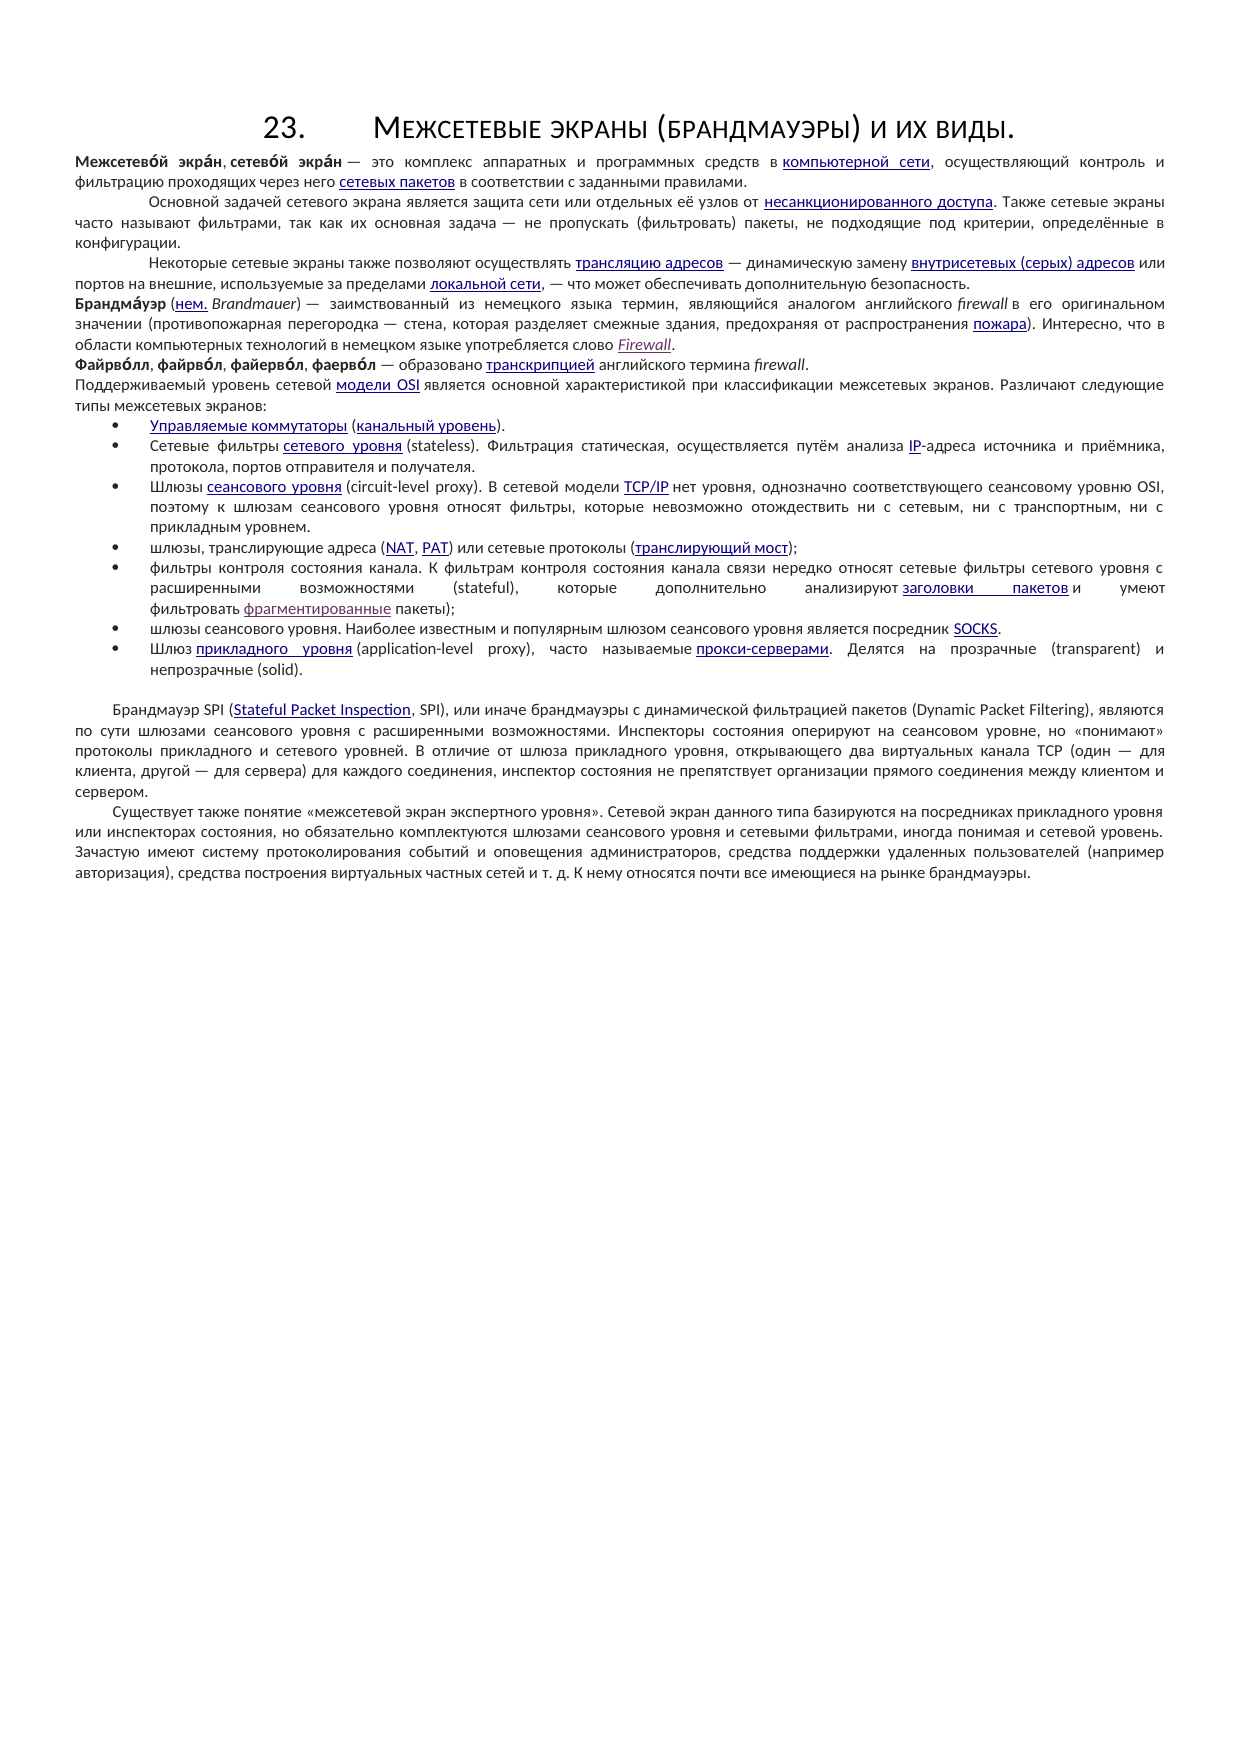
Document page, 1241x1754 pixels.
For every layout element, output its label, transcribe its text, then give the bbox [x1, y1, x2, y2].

text Поддерживаемый уровень сетевой модели OSI является основной характеристикой при классификации межсетевых экранов. Различают следующие типы межсетевых экранов: [75, 374, 1165, 415]
text Некоторые сетевые экраны также позволяют осуществлять трансляцию адресов — динамическую замену внутрисетевых (серых) адресов или портов на внешние, используемые за пределами локальной сети, — что может обеспечивать дополнительную безопасность. [75, 253, 1165, 293]
list фильтры контроля состояния канала. К фильтрам контроля состояния канала связи нередко относят сетевые фильтры сетевого уровня с расширенными возможностями (stateful), которые дополнительно анализируют заголовки пакетов и умеют фильтровать фрагментированные пакеты); [112, 557, 1165, 618]
text Файрво́лл, файрво́л, файерво́л, фаерво́л — образовано транскрипцией английского термина firewall. [75, 354, 1165, 374]
text Межсетево́й экра́н, сетево́й экра́н — это комплекс аппаратных и программных средств в компьютерной сети, осуществляющий контроль и фильтрацию проходящих через него сетевых пакетов в соответствии с заданными правилами. [75, 151, 1165, 192]
list Шлюз прикладного уровня (application-level proxy), часто называемые прокси-серверами. Делятся на прозрачные (transparent) и непрозрачные (solid). [112, 639, 1165, 679]
subtitle Межсетевые экраны (брандмауэры) и их виды. [112, 106, 1165, 147]
list шлюзы, транслирующие адреса (NAT, PAT) или сетевые протоколы (транслирующий мост); [112, 537, 1165, 557]
text Брандмауэр SPI (Stateful Packet Inspection, SPI), или иначе брандмауэры с динамической фильтрацией пакетов (Dynamic Packet Filtering), являются по сути шлюзами сеансового уровня с расширенными возможностями. Инспекторы состояния оперируют на сеансовом уровне, но «понимают» протоколы прикладного и сетевого уровней. В отличие от шлюза прикладного уровня, открывающего два виртуальных канала TCP (один — для клиента, другой — для сервера) для каждого соединения, инспектор состояния не препятствует организации прямого соединения между клиентом и сервером. [75, 699, 1165, 801]
list Управляемые коммутаторы (канальный уровень). [112, 415, 1165, 436]
list шлюзы сеансового уровня. Наиболее известным и популярным шлюзом сеансового уровня является посредник SOCKS. [112, 618, 1165, 639]
text Существует также понятие «межсетевой экран экспертного уровня». Сетевой экран данного типа базируются на посредниках прикладного уровня или инспекторах состояния, но обязательно комплектуются шлюзами сеансового уровня и сетевыми фильтрами, иногда понимая и сетевой уровень. Зачастую имеют систему протоколирования событий и оповещения администраторов, средства поддержки удаленных пользователей (например авторизация), средства построения виртуальных частных сетей и т. д. К нему относятся почти все имеющиеся на рынке брандмауэры. [75, 801, 1165, 882]
text Брандма́уэр (нем. Brandmauer) — заимствованный из немецкого языка термин, являющийся аналогом английского firewall в его оригинальном значении (противопожарная перегородка — стена, которая разделяет смежные здания, предохраняя от распространения пожара). Интересно, что в области компьютерных технологий в немецком языке употребляется слово Firewall. [75, 293, 1165, 354]
text Основной задачей сетевого экрана является защита сети или отдельных её узлов от несанкционированного доступа. Также сетевые экраны часто называют фильтрами, так как их основная задача — не пропускать (фильтровать) пакеты, не подходящие под критерии, определённые в конфигурации. [75, 192, 1165, 253]
list Шлюзы сеансового уровня (circuit-level proxy). В сетевой модели TCP/IP нет уровня, однозначно соответствующего сеансовому уровню OSI, поэтому к шлюзам сеансового уровня относят фильтры, которые невозможно отождествить ни с сетевым, ни с транспортным, ни с прикладным уровнем. [112, 476, 1165, 537]
list Сетевые фильтры сетевого уровня (stateless). Фильтрация статическая, осуществляется путём анализа IP-адреса источника и приёмника, протокола, портов отправителя и получателя. [112, 436, 1165, 476]
